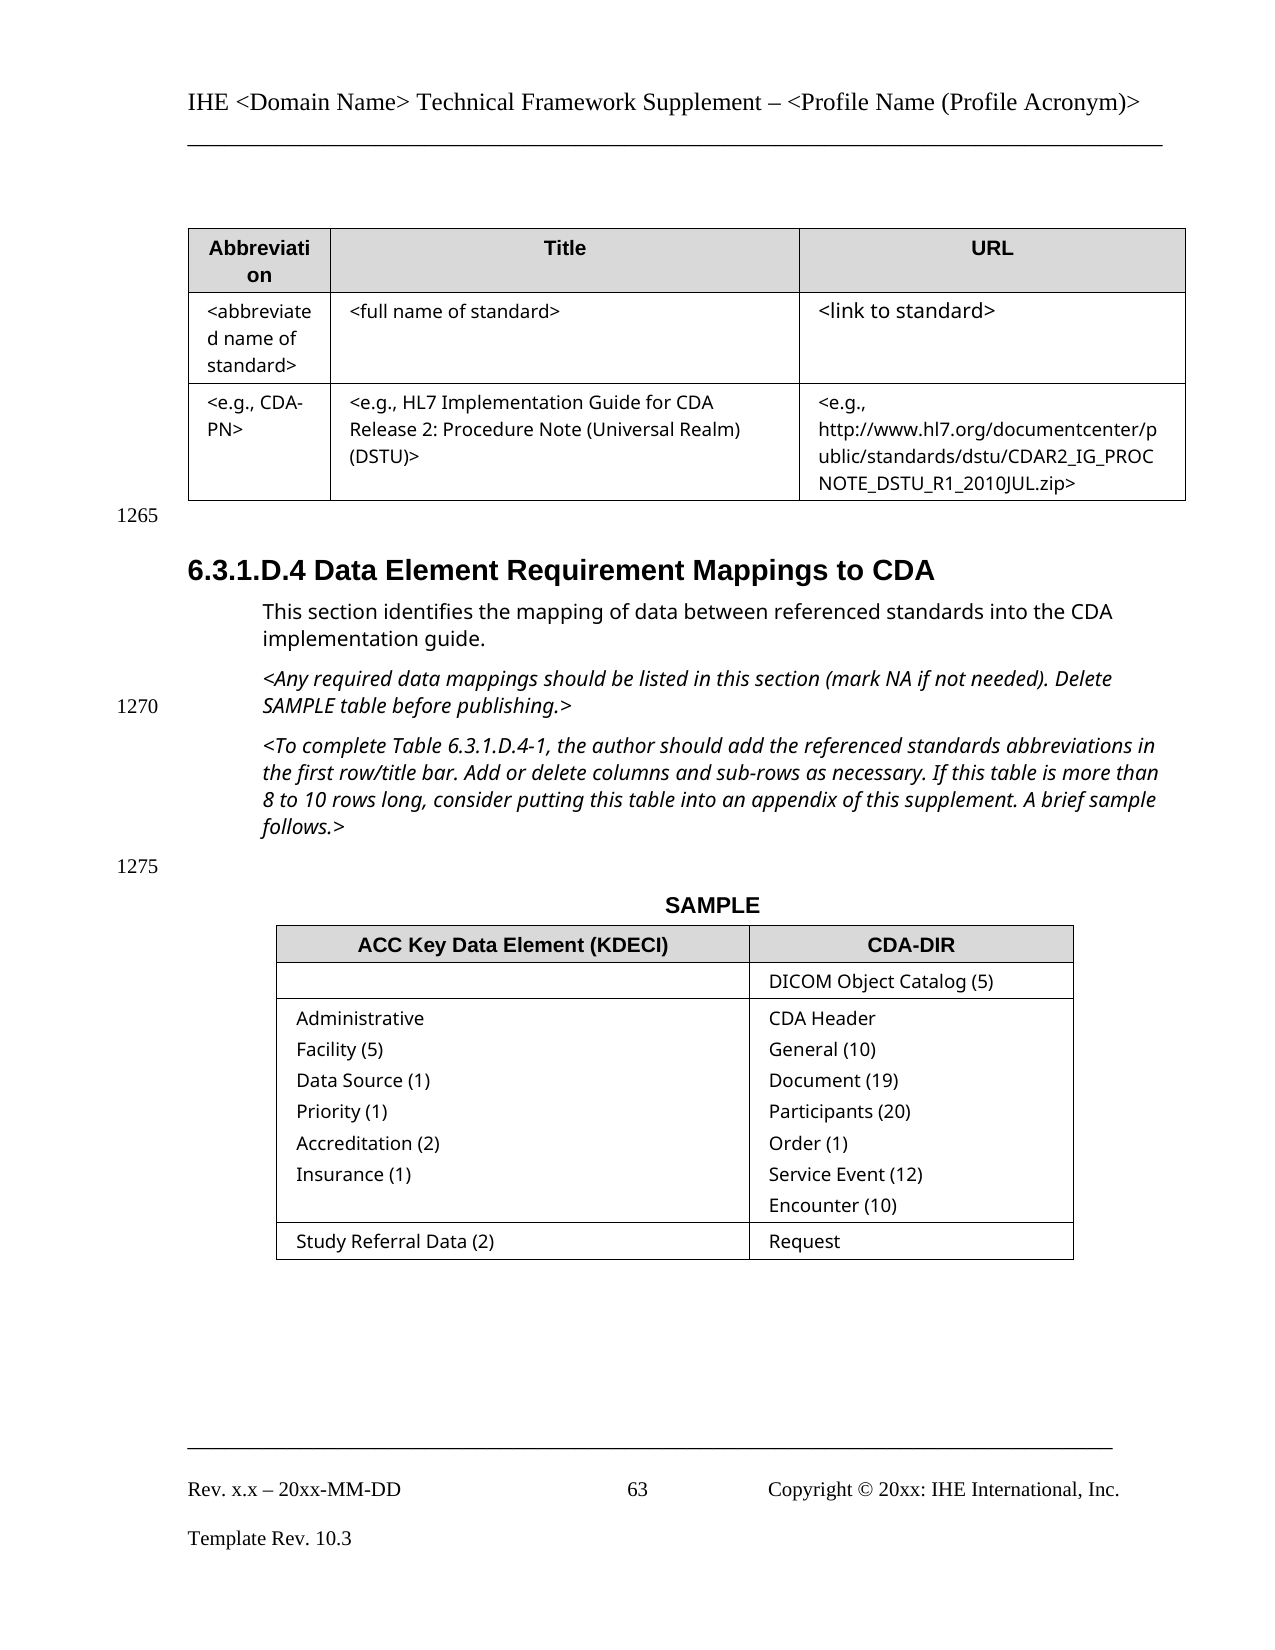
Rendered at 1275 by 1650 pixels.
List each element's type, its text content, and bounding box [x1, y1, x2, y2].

table_cell <e.g., http://www.hl7.org/documentcenter/public/standards/dstu/CDAR2_IG_PROCNOTE_DSTU_R1_2010JUL.zip> [800, 384, 1185, 500]
table_header CDA-DIR [750, 926, 1073, 962]
table_cell DICOM Object Catalog (5) [750, 963, 1073, 998]
table_cell <abbreviated name of standard> [189, 293, 330, 382]
subtitle 6.3.1.D.4 Data Element Requirement Mappings to CDA [187, 553, 1162, 587]
table_header URL [800, 229, 1185, 292]
title SAMPLE [262, 892, 1162, 919]
table_cell Study Referral Data (2) [277, 1223, 749, 1258]
table_cell [277, 963, 749, 998]
table_cell <link to standard> [800, 293, 1185, 382]
table_header Abbreviation [189, 229, 330, 292]
text This section identifies the mapping of data between referenced standards into the CDA implementation guide. [262, 598, 1162, 652]
table_cell <e.g., HL7 Implementation Guide for CDA Release 2: Procedure Note (Universal Realm) (DSTU)> [331, 384, 799, 500]
table_header ACC Key Data Element (KDECI) [277, 926, 749, 962]
table_cell Administrative Facility (5) Data Source (1) Priority (1) Accreditation (2) Insurance (1) [277, 999, 749, 1222]
table_cell Request [750, 1223, 1073, 1258]
table_cell <full name of standard> [331, 293, 799, 382]
table_header Title [331, 229, 799, 292]
table_cell CDA Header General (10) Document (19) Participants (20) Order (1) Service Event (12) Encounter (10) [750, 999, 1073, 1222]
text <Any required data mappings should be listed in this section (mark NA if not needed). Delete SAMPLE table before publishing.> [262, 665, 1162, 719]
text <To complete Table 6.3.1.D.4-1, the author should add the referenced standards abbreviations in the first row/title bar. Add or delete columns and sub-rows as necessary. If this table is more than 8 to 10 rows long, consider putting this table into an appendix of this supplement. A brief sample follows.> [262, 731, 1162, 840]
table_cell <e.g., CDA-PN> [189, 384, 330, 500]
